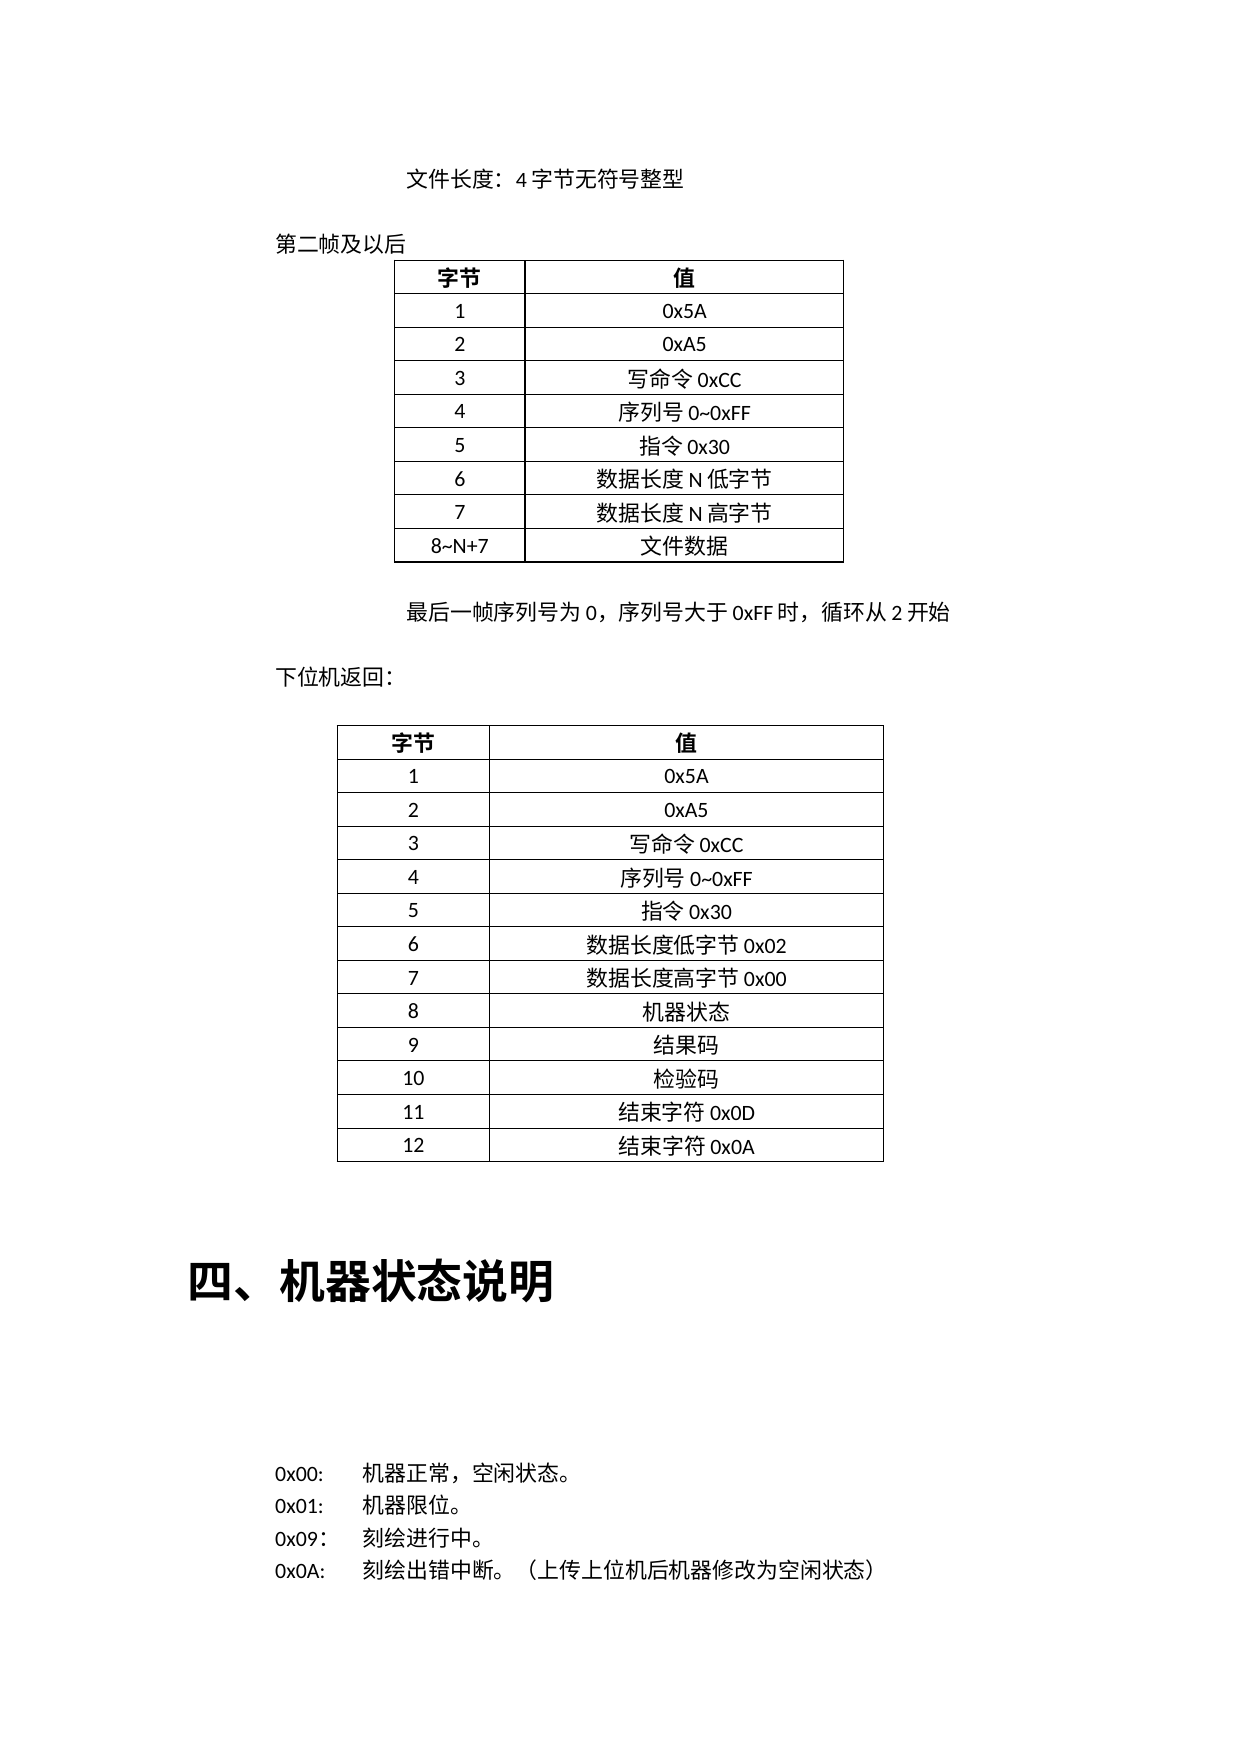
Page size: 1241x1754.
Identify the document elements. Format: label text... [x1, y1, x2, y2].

table_header 字节 [395, 261, 524, 293]
table_cell 4 [395, 395, 524, 427]
table_cell 3 [395, 361, 524, 394]
table_cell 9 [338, 1028, 489, 1060]
table_cell 1 [395, 294, 524, 327]
table_cell 4 [338, 860, 489, 893]
table_cell 1 [338, 760, 489, 792]
table_cell 0x5A [526, 294, 843, 327]
table_cell 结束字符0x0D [490, 1095, 883, 1127]
table_cell 指令0x30 [526, 428, 843, 461]
table_cell 8~N+7 [395, 529, 524, 561]
text 第二帧及以后 [275, 227, 1053, 259]
table_cell 检验码 [490, 1061, 883, 1094]
table_cell 序列号0~0xFF [526, 395, 843, 427]
table_cell 数据长度低字节0x02 [490, 927, 883, 960]
text 0x09： 刻绘进行中。 [187, 1520, 1053, 1553]
table_cell 12 [338, 1129, 489, 1161]
text 0x01: 机器限位。 [187, 1488, 1053, 1520]
table_cell 结束字符0x0A [490, 1129, 883, 1161]
text 最后一帧序列号为0，序列号大于0xFF时，循环从2开始 [275, 595, 1053, 627]
text 文件长度：4字节无符号整型 [275, 162, 1053, 194]
table_cell 文件数据 [526, 529, 843, 561]
table_cell 数据长度N高字节 [526, 495, 843, 528]
table_cell 指令0x30 [490, 894, 883, 926]
table_cell 0xA5 [526, 328, 843, 360]
table_cell 结果码 [490, 1028, 883, 1060]
table_cell 写命令0xCC [490, 827, 883, 859]
table_cell 数据长度高字节0x00 [490, 961, 883, 993]
table_cell 6 [395, 462, 524, 494]
table_cell 数据长度N低字节 [526, 462, 843, 494]
table_header 值 [526, 261, 843, 293]
table_cell 2 [338, 793, 489, 826]
table_cell 5 [338, 894, 489, 926]
table_cell 3 [338, 827, 489, 859]
table_cell 0x5A [490, 760, 883, 792]
text 0x0A: 刻绘出错中断。（上传上位机后机器修改为空闲状态） [187, 1553, 1053, 1585]
text 下位机返回： [275, 660, 1053, 692]
table_cell 2 [395, 328, 524, 360]
table_header 值 [490, 726, 883, 758]
table_cell 7 [338, 961, 489, 993]
table_cell 11 [338, 1095, 489, 1127]
table_cell 机器状态 [490, 994, 883, 1027]
table_header 字节 [338, 726, 489, 758]
table_cell 7 [395, 495, 524, 528]
table_cell 5 [395, 428, 524, 461]
text 0x00: 机器正常，空闲状态。 [187, 1455, 1053, 1488]
table_cell 写命令0xCC [526, 361, 843, 394]
table_cell 序列号0~0xFF [490, 860, 883, 893]
table_cell 6 [338, 927, 489, 960]
table_cell 10 [338, 1061, 489, 1094]
subtitle 四、机器状态说明 [187, 1230, 1053, 1327]
table_cell 0xA5 [490, 793, 883, 826]
table_cell 8 [338, 994, 489, 1027]
